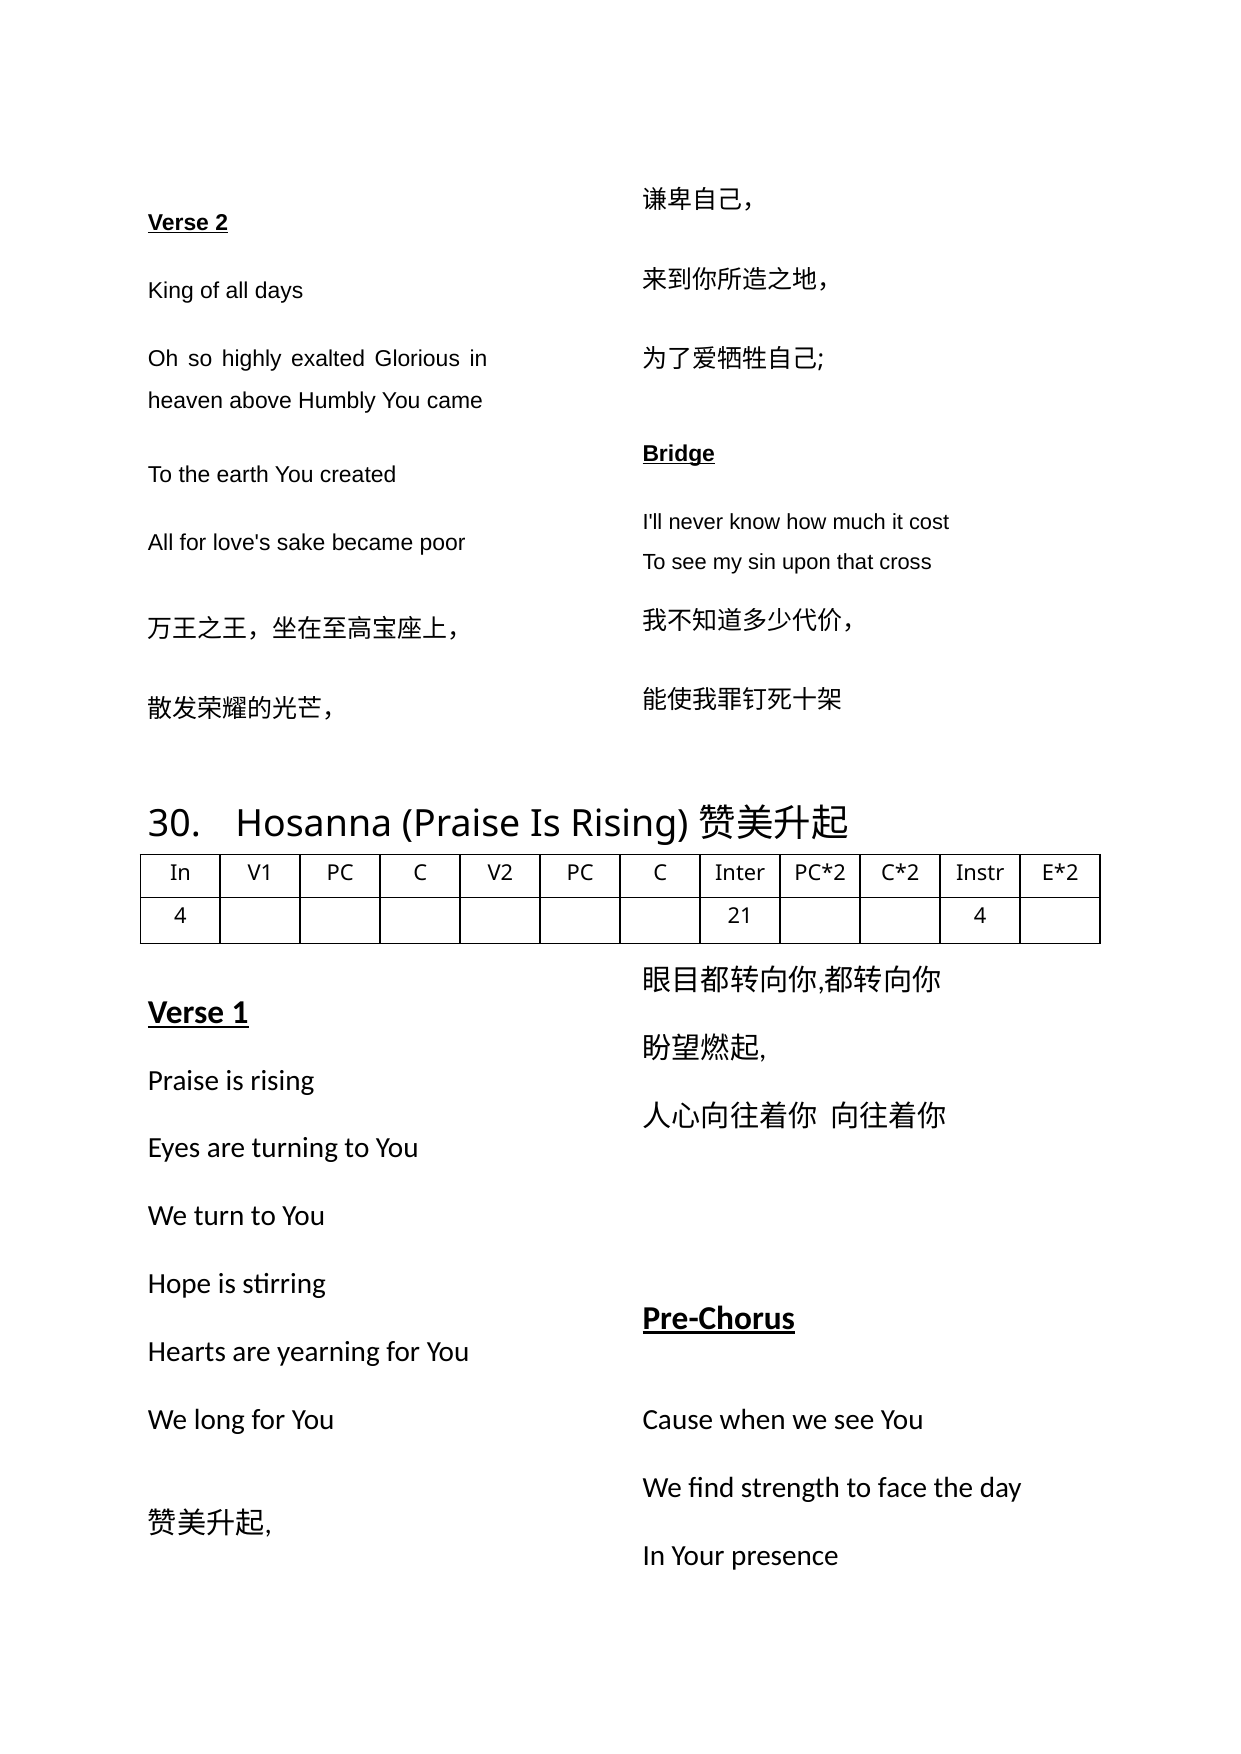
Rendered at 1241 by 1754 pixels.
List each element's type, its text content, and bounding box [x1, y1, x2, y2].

table_cell [541, 898, 619, 943]
text Pre-Chorus [642, 1283, 1092, 1351]
text 眼目都转向你,都转向你 盼望燃起, [642, 944, 1092, 1079]
text Cause when we see You [642, 1385, 1092, 1453]
text 人心向往着你 向往着你 [642, 1079, 1092, 1147]
text Bridge [642, 436, 1092, 470]
table_header E*2 [1021, 855, 1099, 897]
table_cell 21 [701, 898, 779, 943]
table_cell [381, 898, 459, 943]
text We find strength to face the day [642, 1453, 1092, 1521]
text We long for You [148, 1385, 598, 1453]
list Hosanna (Praise Is Rising) 赞美升起 [148, 786, 1092, 854]
text 散发荣耀的光芒， [148, 672, 483, 740]
text 万王之王，坐在至高宝座上， [148, 593, 483, 661]
table_header PC*2 [781, 855, 859, 897]
table_cell [221, 898, 299, 943]
table_header PC [541, 855, 619, 897]
text To see my sin upon that cross [642, 544, 1053, 578]
text 能使我罪钉死十架 [642, 664, 978, 732]
text All for love's sake became poor [148, 525, 598, 559]
table_header C [381, 855, 459, 897]
table_cell [461, 898, 539, 943]
text Verse 1 [148, 978, 598, 1046]
table_cell 4 [941, 898, 1019, 943]
table_header V1 [221, 855, 299, 897]
table_header In [141, 855, 219, 897]
text Eyes are turning to You [148, 1113, 598, 1181]
table_cell [781, 898, 859, 943]
text Oh so highly exalted Glorious in heaven above Humbly You came [148, 341, 487, 417]
table_cell 4 [141, 898, 219, 943]
text 谦卑自己， [642, 164, 978, 232]
text 为了爱牺牲自己; [642, 323, 978, 391]
text To the earth You created [148, 457, 598, 491]
text 我不知道多少代价， [642, 584, 978, 652]
text In Your presence [642, 1521, 1092, 1589]
table_cell [1021, 898, 1099, 943]
table_cell [301, 898, 379, 943]
text Hearts are yearning for You [148, 1317, 598, 1385]
text We turn to You [148, 1181, 598, 1249]
table_header V2 [461, 855, 539, 897]
text Verse 2 [148, 205, 598, 239]
text Hope is stirring [148, 1249, 598, 1317]
table_cell [621, 898, 699, 943]
text 来到你所造之地， [642, 243, 978, 311]
table_header PC [301, 855, 379, 897]
text 赞美升起, [148, 1487, 598, 1555]
table_header Inter [701, 855, 779, 897]
text Praise is rising [148, 1046, 598, 1113]
table_header Instr [941, 855, 1019, 897]
table_header C*2 [861, 855, 939, 897]
text I'll never know how much it cost [642, 504, 1053, 538]
table_header C [621, 855, 699, 897]
table_cell [861, 898, 939, 943]
text King of all days [148, 273, 598, 307]
